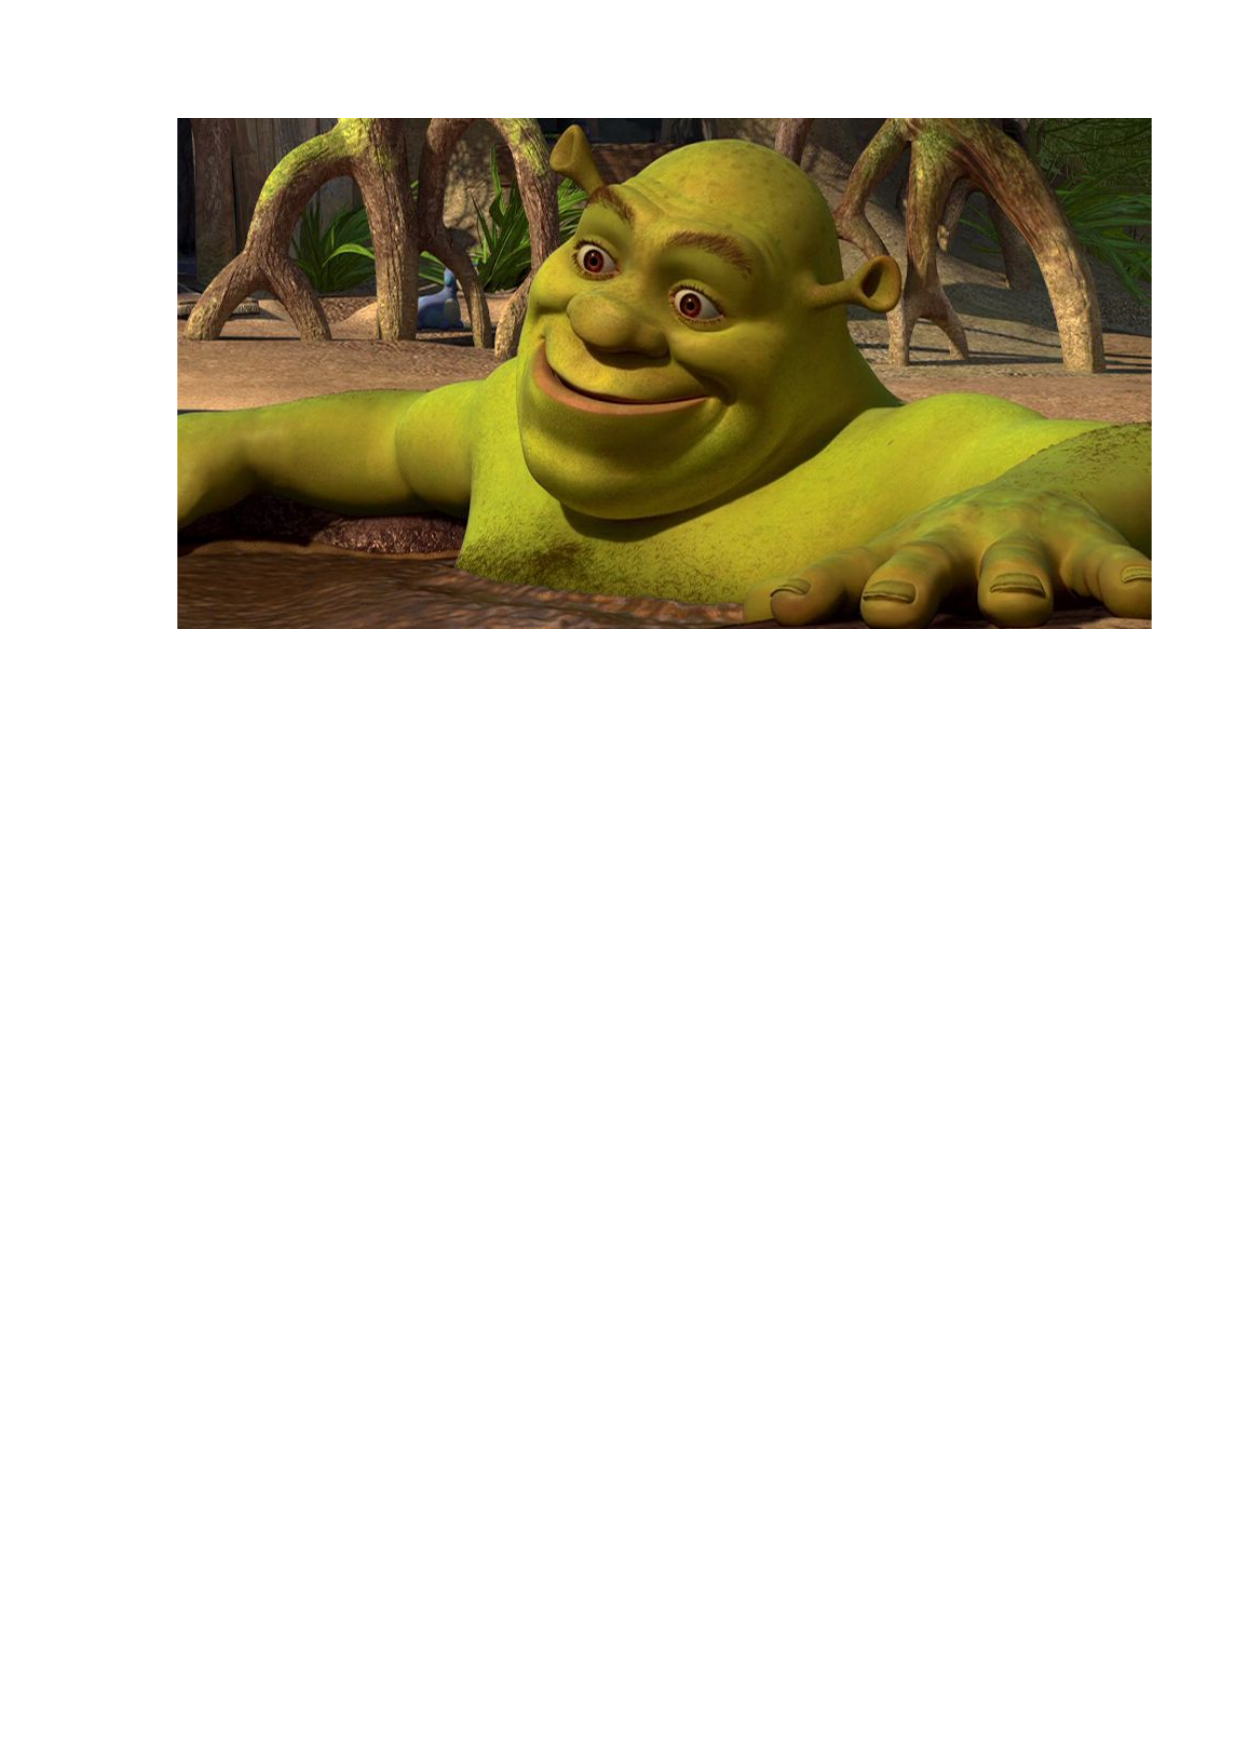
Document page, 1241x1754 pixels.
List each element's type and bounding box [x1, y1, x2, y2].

picture [177, 118, 1152, 629]
